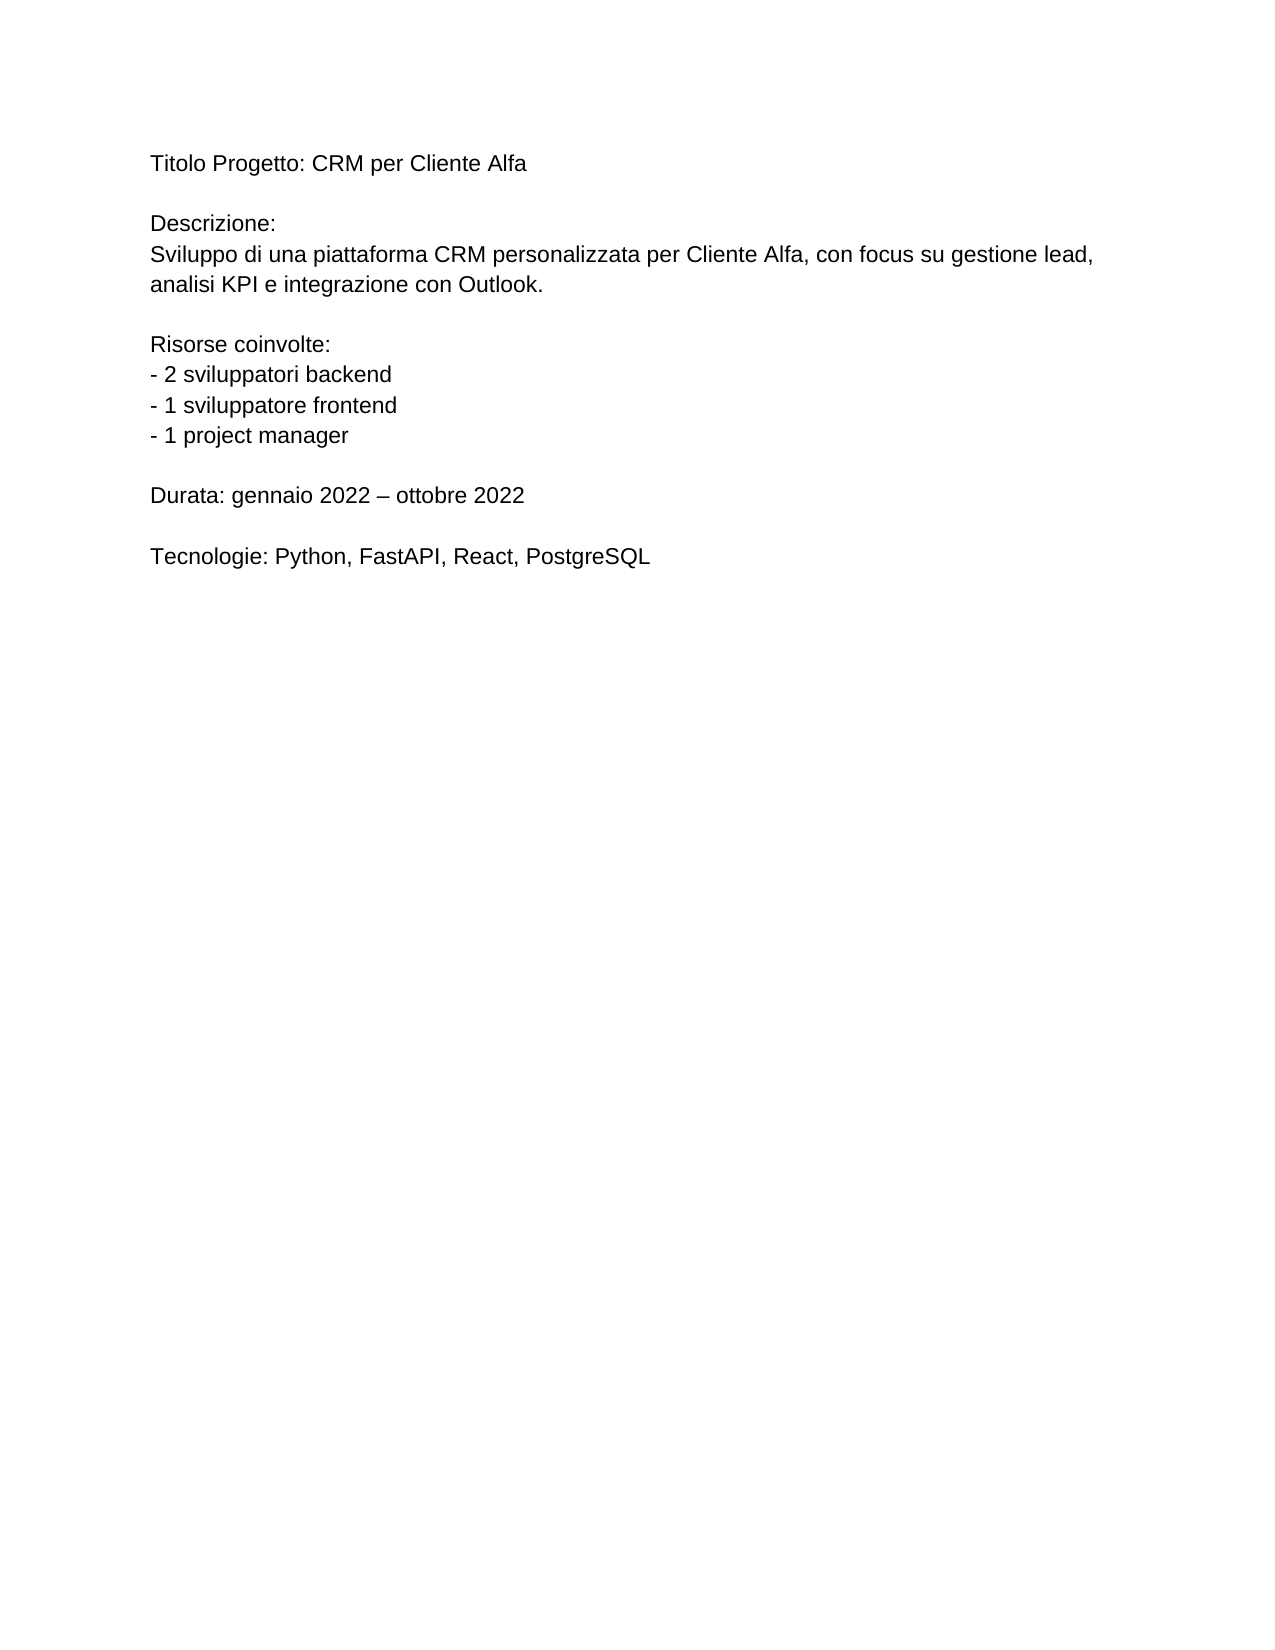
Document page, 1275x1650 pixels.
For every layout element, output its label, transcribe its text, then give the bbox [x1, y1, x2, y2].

text Titolo Progetto: CRM per Cliente Alfa [150, 150, 1125, 176]
text Risorse coinvolte: [150, 331, 1125, 358]
text Tecnologie: Python, FastAPI, React, PostgreSQL [150, 543, 1125, 569]
text Sviluppo di una piattaforma CRM personalizzata per Cliente Alfa, con focus su gestione lead, analisi KPI e integrazione con Outlook. [150, 241, 1125, 297]
text - 2 sviluppatori backend [150, 361, 1125, 388]
text - 1 sviluppatore frontend [150, 392, 1125, 418]
text - 1 project manager [150, 422, 1125, 448]
text Durata: gennaio 2022 – ottobre 2022 [150, 482, 1125, 509]
text Descrizione: [150, 210, 1125, 237]
